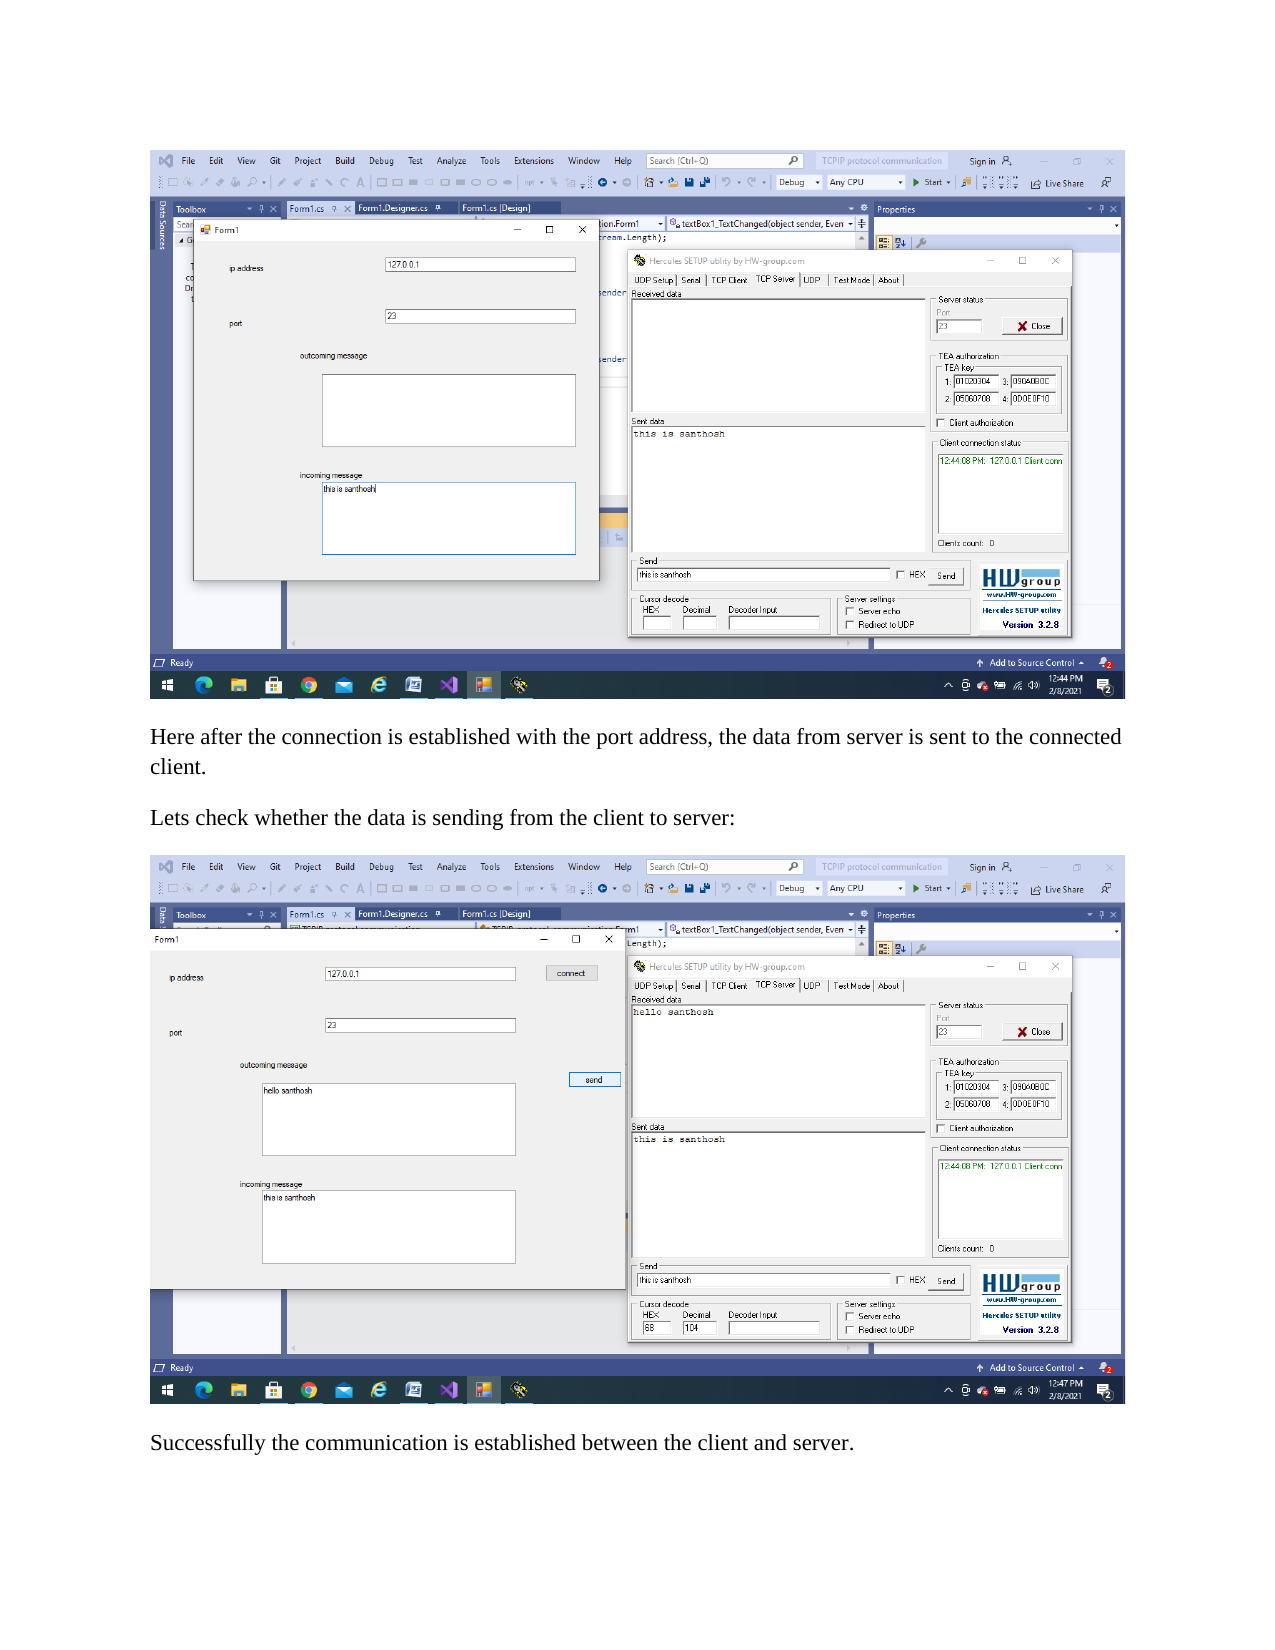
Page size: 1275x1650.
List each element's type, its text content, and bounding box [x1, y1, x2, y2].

text Successfully the communication is established between the client and server. [150, 1428, 1125, 1455]
text Lets check whether the data is sending from the client to server: [150, 804, 1125, 831]
text Here after the connection is established with the port address, the data from server is sent to the connected client. [150, 723, 1125, 780]
picture [150, 150, 1125, 699]
picture [150, 855, 1125, 1404]
